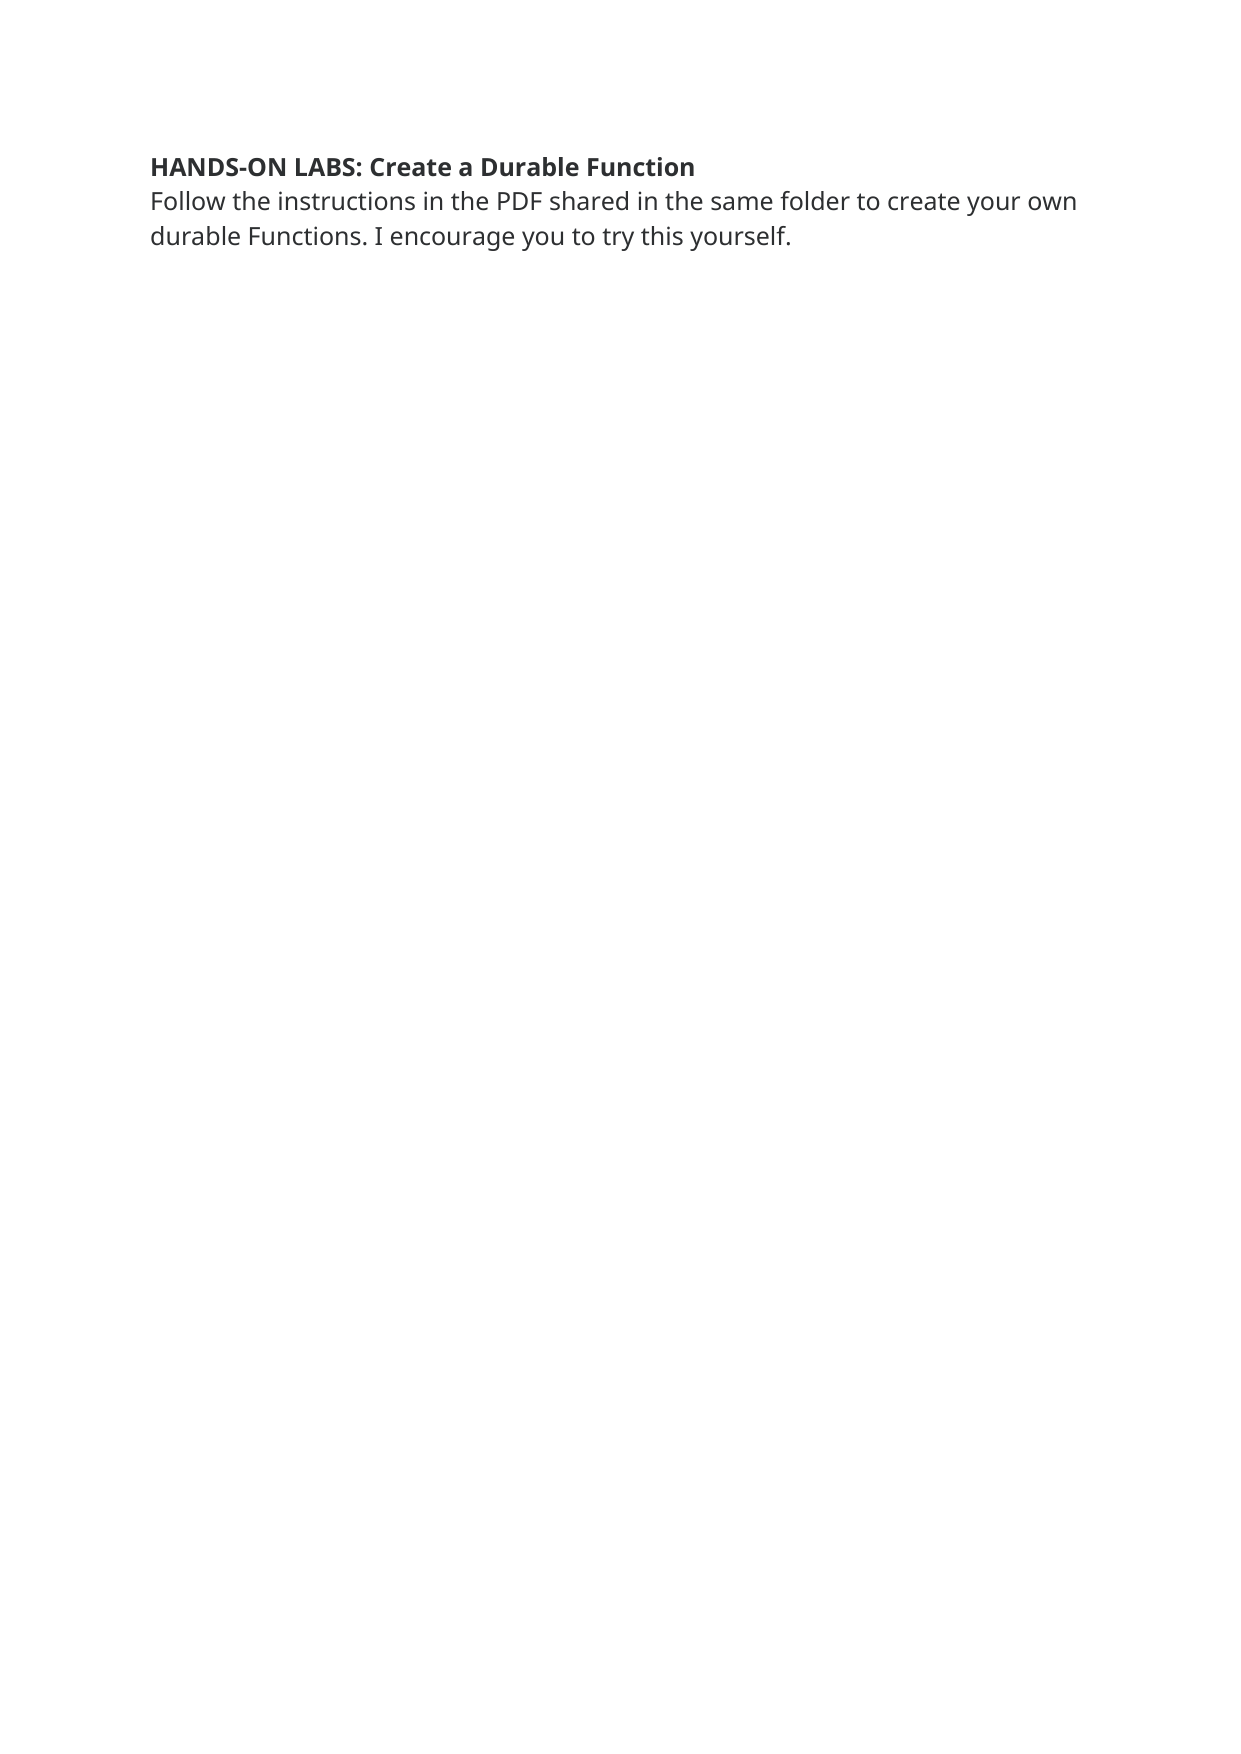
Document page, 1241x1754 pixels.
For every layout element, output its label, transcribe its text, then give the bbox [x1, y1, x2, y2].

text HANDS-ON LABS: Create a Durable Function [150, 150, 1090, 184]
text Follow the instructions in the PDF shared in the same folder to create your own durable Functions. I encourage you to try this yourself. [150, 184, 1090, 252]
